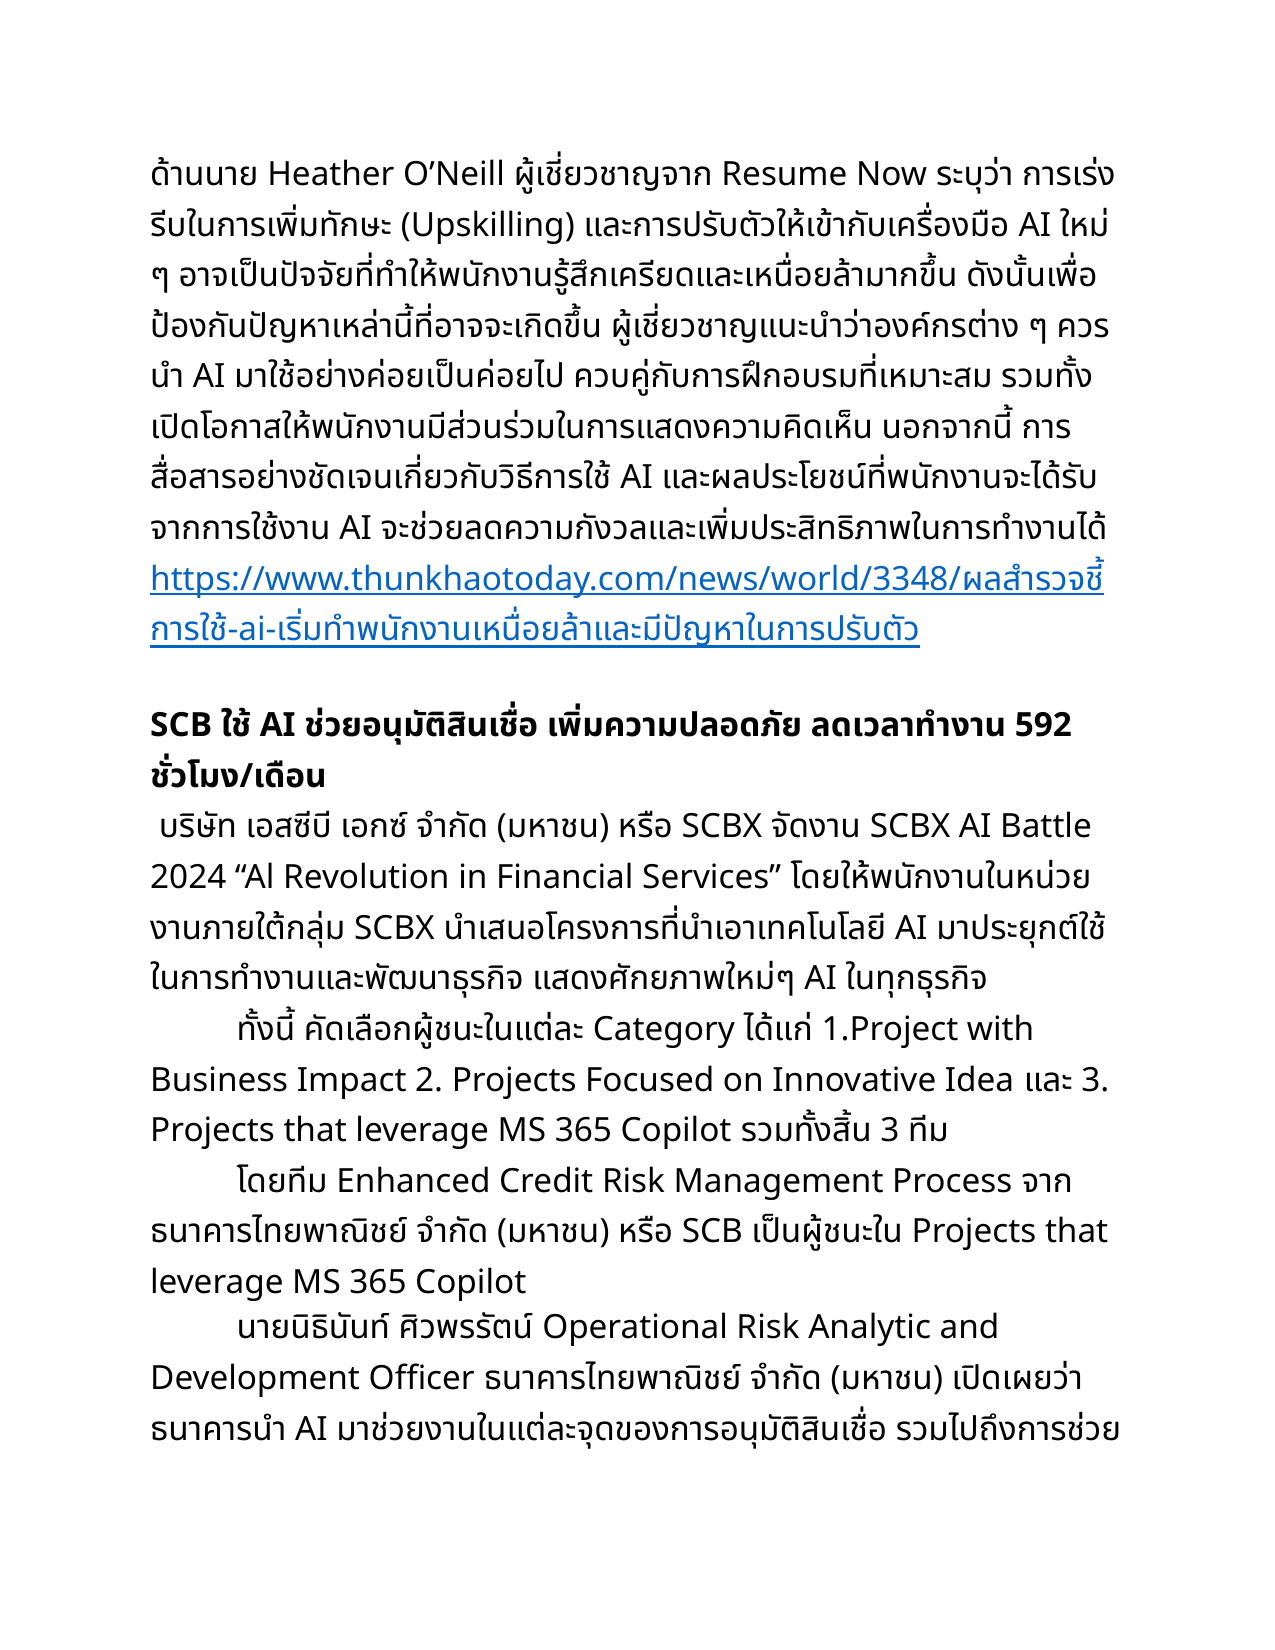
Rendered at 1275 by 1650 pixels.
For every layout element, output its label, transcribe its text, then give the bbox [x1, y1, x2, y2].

text ทั้งนี้ คัดเลือกผู้ชนะในแต่ละ Category ได้แก่ 1.Project with Business Impact 2. Projects Focused on Innovative Idea และ 3. Projects that leverage MS 365 Copilot รวมทั้งสิ้น 3 ทีม [150, 1005, 1125, 1157]
text SCB ใช้ AI ช่วยอนุมัติสินเชื่อ เพิ่มความปลอดภัย ลดเวลาทำงาน 592 ชั่วโมง/เดือน [150, 701, 1125, 802]
text https://www.thunkhaotoday.com/news/world/3348/ผลสำรวจชี้การใช้-ai-เริ่มทำพนักงานเหนื่อยล้าและมีปัญหาในการปรับตัว [150, 554, 1125, 656]
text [150, 1303, 1125, 1455]
text โดยทีม Enhanced Credit Risk Management Process จาก ธนาคารไทยพาณิชย์ จำกัด (มหาชน) หรือ SCB เป็นผู้ชนะใน Projects that leverage MS 365 Copilot [150, 1157, 1125, 1303]
text บริษัท เอสซีบี เอกซ์ จำกัด (มหาชน) หรือ SCBX จัดงาน SCBX AI Battle 2024 “Al Revolution in Financial Services” โดยให้พนักงานในหน่วยงานภายใต้กลุ่ม SCBX นำเสนอโครงการที่นำเอาเทคโนโลยี AI มาประยุกต์ใช้ในการทำงานและพัฒนาธุรกิจ แสดงศักยภาพใหม่ๆ AI ในทุกธุรกิจ [150, 802, 1125, 1005]
text ด้านนาย Heather O’Neill ผู้เชี่ยวชาญจาก Resume Now ระบุว่า การเร่งรีบในการเพิ่มทักษะ (Upskilling) และการปรับตัวให้เข้ากับเครื่องมือ AI ใหม่ ๆ อาจเป็นปัจจัยที่ทำให้พนักงานรู้สึกเครียดและเหนื่อยล้ามากขึ้น ดังนั้นเพื่อป้องกันปัญหาเหล่านี้ที่อาจจะเกิดขึ้น ผู้เชี่ยวชาญแนะนำว่าองค์กรต่าง ๆ ควรนำ AI มาใช้อย่างค่อยเป็นค่อยไป ควบคู่กับการฝึกอบรมที่เหมาะสม รวมทั้งเปิดโอกาสให้พนักงานมีส่วนร่วมในการแสดงความคิดเห็น นอกจากนี้ การสื่อสารอย่างชัดเจนเกี่ยวกับวิธีการใช้ AI และผลประโยชน์ที่พนักงานจะได้รับจากการใช้งาน AI จะช่วยลดความกังวลและเพิ่มประสิทธิภาพในการทำงานได้ [150, 150, 1125, 554]
